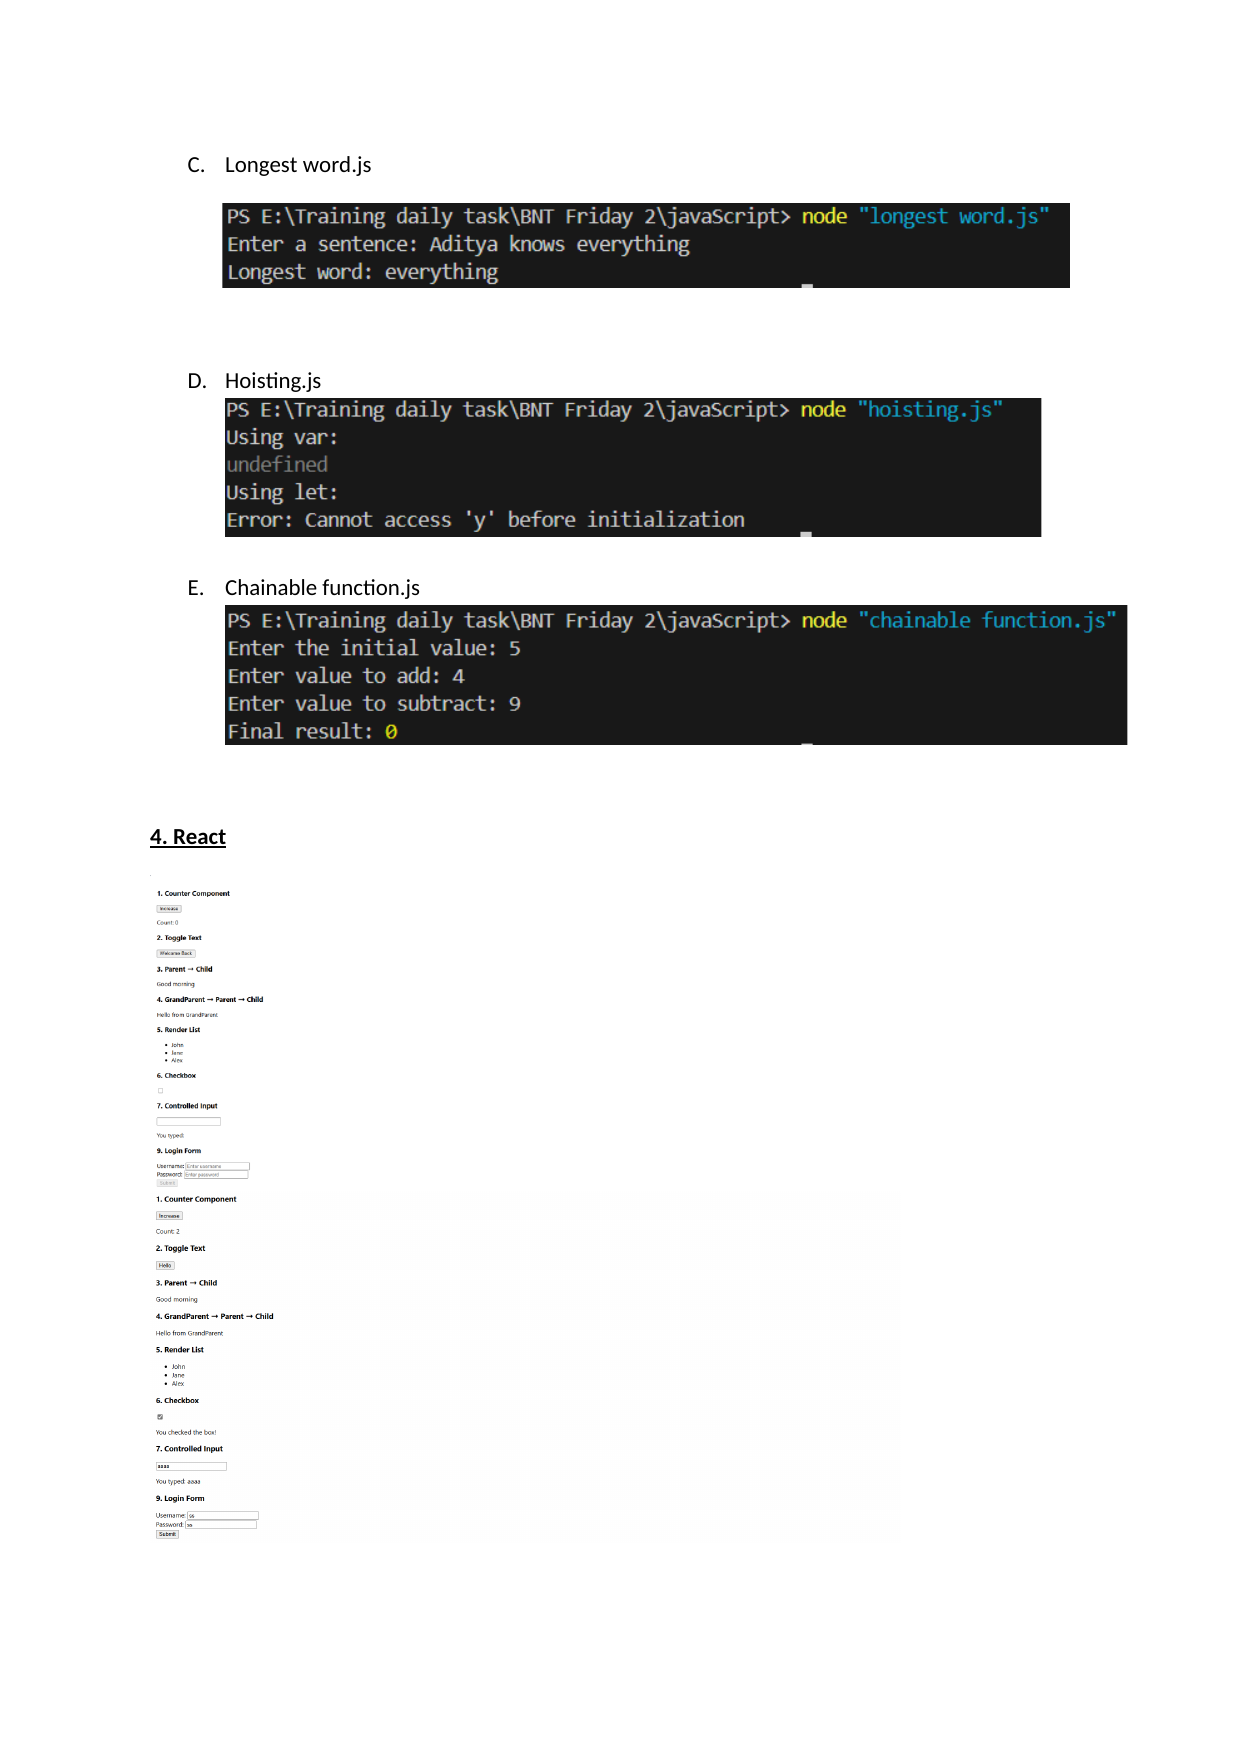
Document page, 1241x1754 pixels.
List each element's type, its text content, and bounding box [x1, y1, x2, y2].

picture [225, 605, 1128, 745]
list Longest word.js [187, 150, 1090, 178]
picture [150, 1191, 902, 1543]
text 4. React [150, 822, 1090, 850]
picture [225, 398, 1042, 537]
picture [150, 875, 796, 1188]
picture [222, 203, 1070, 288]
list Chainable function.js [187, 573, 1090, 601]
